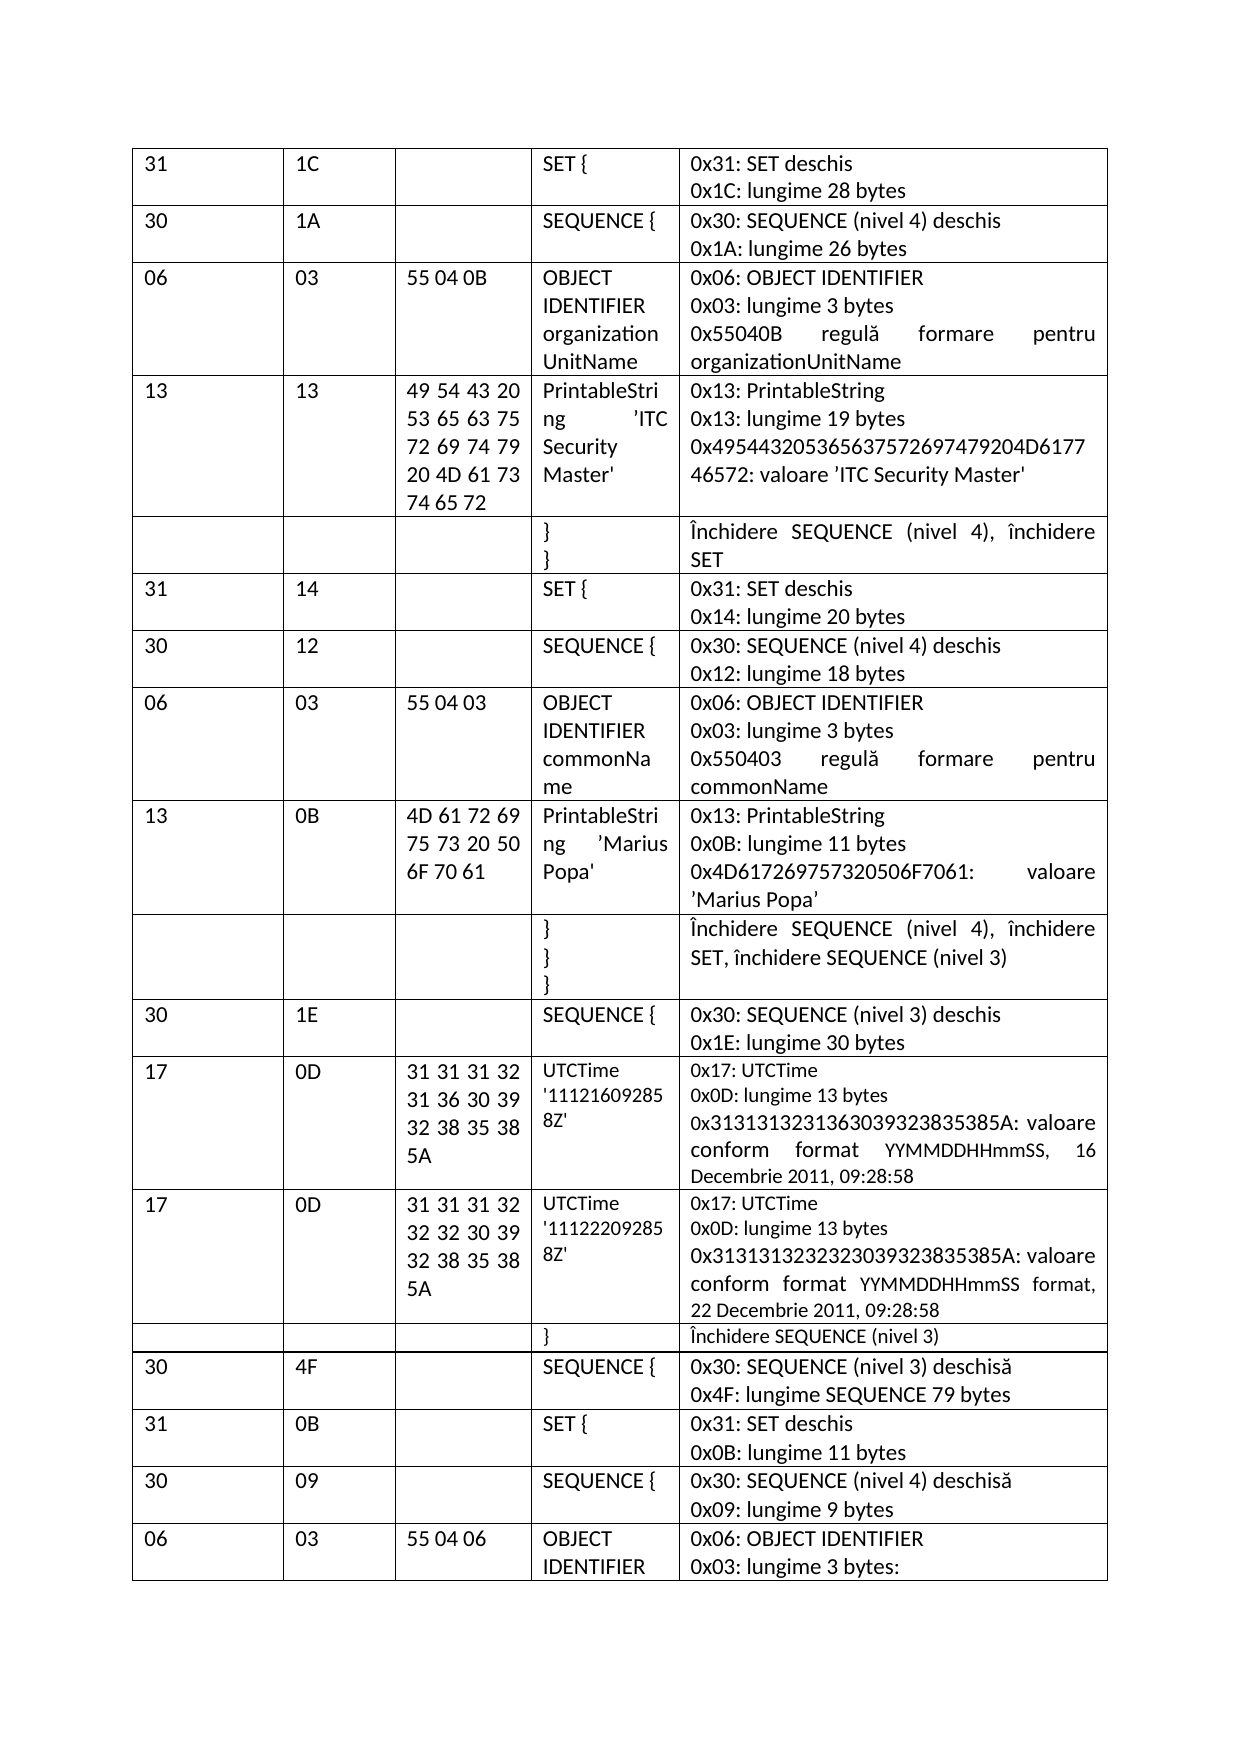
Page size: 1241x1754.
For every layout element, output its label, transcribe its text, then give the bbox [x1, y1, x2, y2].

table_cell [396, 1324, 531, 1351]
table_cell Închidere SEQUENCE (nivel 3) [680, 1324, 1107, 1351]
table_cell [396, 206, 531, 262]
table_cell SEQUENCE { [532, 631, 679, 687]
table_cell [284, 517, 395, 573]
table_cell Închidere SEQUENCE (nivel 4), închidere SET, închidere SEQUENCE (nivel 3) [680, 915, 1107, 999]
table_cell 4D 61 72 69 75 73 20 50 6F 70 61 [396, 801, 531, 913]
table_cell 0x06: OBJECT IDENTIFIER 0x03: lungime 3 bytes 0x55040B regulă formare pentru organizationUnitName [680, 263, 1107, 375]
table_cell } } [532, 517, 679, 573]
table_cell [532, 1524, 679, 1580]
table_cell SET { [532, 1410, 679, 1466]
table_cell 49 54 43 20 53 65 63 75 72 69 74 79 20 4D 61 73 74 65 72 [396, 376, 531, 516]
table_cell 30 [133, 206, 283, 262]
table_cell 30 [133, 1000, 283, 1056]
table_cell [396, 517, 531, 573]
table_cell SEQUENCE { [532, 1353, 679, 1408]
table_cell 55 04 06 [396, 1524, 531, 1580]
table_cell 0x30: SEQUENCE (nivel 4) deschisă 0x09: lungime 9 bytes [680, 1467, 1107, 1523]
table_cell 55 04 0B [396, 263, 531, 375]
table_cell [133, 517, 283, 573]
table_cell OBJECT IDENTIFIER organizationUnitName [532, 263, 679, 375]
table_cell 06 [133, 1524, 283, 1580]
table_cell 30 [133, 1467, 283, 1523]
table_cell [680, 1524, 1107, 1580]
table_cell [396, 149, 531, 205]
table_cell PrintableString ’ITC Security Master' [532, 376, 679, 516]
table_cell [396, 631, 531, 687]
table_cell 0D [284, 1057, 395, 1189]
table_cell 0x30: SEQUENCE (nivel 3) deschisă 0x4F: lungime SEQUENCE 79 bytes [680, 1353, 1107, 1408]
table_cell 55 04 03 [396, 688, 531, 800]
table_cell 0x30: SEQUENCE (nivel 4) deschis 0x12: lungime 18 bytes [680, 631, 1107, 687]
table_cell SEQUENCE { [532, 1000, 679, 1056]
table_cell 14 [284, 574, 395, 630]
table_cell 0D [284, 1190, 395, 1322]
table_cell [133, 1324, 283, 1351]
table_cell 17 [133, 1190, 283, 1322]
table_cell 13 [133, 376, 283, 516]
table_cell [396, 915, 531, 999]
table_cell [284, 1324, 395, 1351]
table_cell 31 [133, 574, 283, 630]
table_cell 1E [284, 1000, 395, 1056]
table_cell OBJECT IDENTIFIER commonName [532, 688, 679, 800]
table_cell 17 [133, 1057, 283, 1189]
table_cell [396, 1410, 531, 1466]
table_cell 0B [284, 801, 395, 913]
table_cell 0x31: SET deschis 0x0B: lungime 11 bytes [680, 1410, 1107, 1466]
table_cell 0B [284, 1410, 395, 1466]
table_cell 0x06: OBJECT IDENTIFIER 0x03: lungime 3 bytes 0x550403 regulă formare pentru commonName [680, 688, 1107, 800]
table_cell [396, 1353, 531, 1408]
table_cell UTCTime '111216092858Z' [532, 1057, 679, 1189]
table_cell 09 [284, 1467, 395, 1523]
table_cell 12 [284, 631, 395, 687]
table_cell 30 [133, 1353, 283, 1408]
table_cell 03 [284, 263, 395, 375]
table_cell 0x31: SET deschis 0x1C: lungime 28 bytes [680, 149, 1107, 205]
table_cell SET { [532, 574, 679, 630]
table_cell 1A [284, 206, 395, 262]
table_cell 13 [284, 376, 395, 516]
table_cell 03 [284, 688, 395, 800]
table_cell [396, 1467, 531, 1523]
table_cell SET { [532, 149, 679, 205]
table_cell 0x30: SEQUENCE (nivel 4) deschis 0x1A: lungime 26 bytes [680, 206, 1107, 262]
table_cell 30 [133, 631, 283, 687]
table_cell 0x30: SEQUENCE (nivel 3) deschis 0x1E: lungime 30 bytes [680, 1000, 1107, 1056]
table_cell 13 [133, 801, 283, 913]
table_cell SEQUENCE { [532, 1467, 679, 1523]
table_cell SEQUENCE { [532, 206, 679, 262]
table_cell 1C [284, 149, 395, 205]
table_cell } } } [532, 915, 679, 999]
table_cell 0x13: PrintableString 0x13: lungime 19 bytes 0x495443205365637572697479204D617746572: valoare ’ITC Security Master' [680, 376, 1107, 516]
table_cell 06 [133, 263, 283, 375]
table_cell [396, 1000, 531, 1056]
table_cell 0x17: UTCTime 0x0D: lungime 13 bytes 0x3131313232323039323835385A: valoare conform format YYMMDDHHmmSS format, 22 Decembrie 2011, 09:28:58 [680, 1190, 1107, 1322]
table_cell 31 31 31 32 32 32 30 39 32 38 35 38 5A [396, 1190, 531, 1322]
table_cell [133, 915, 283, 999]
table_cell UTCTime '111222092858Z' [532, 1190, 679, 1322]
table_cell 31 [133, 1410, 283, 1466]
table_cell } [532, 1324, 679, 1351]
table_cell 03 [284, 1524, 395, 1580]
table_cell PrintableString ’Marius Popa' [532, 801, 679, 913]
table_cell [396, 574, 531, 630]
table_cell 0x13: PrintableString 0x0B: lungime 11 bytes 0x4D617269757320506F7061: valoare ’Marius Popa’ [680, 801, 1107, 913]
table_cell 0x17: UTCTime 0x0D: lungime 13 bytes 0x3131313231363039323835385A: valoare conform format YYMMDDHHmmSS, 16 Decembrie 2011, 09:28:58 [680, 1057, 1107, 1189]
table_cell [284, 915, 395, 999]
table_cell 31 31 31 32 31 36 30 39 32 38 35 38 5A [396, 1057, 531, 1189]
table_cell Închidere SEQUENCE (nivel 4), închidere SET [680, 517, 1107, 573]
table_cell 31 [133, 149, 283, 205]
table_cell 4F [284, 1353, 395, 1408]
table_cell 06 [133, 688, 283, 800]
table_cell 0x31: SET deschis 0x14: lungime 20 bytes [680, 574, 1107, 630]
